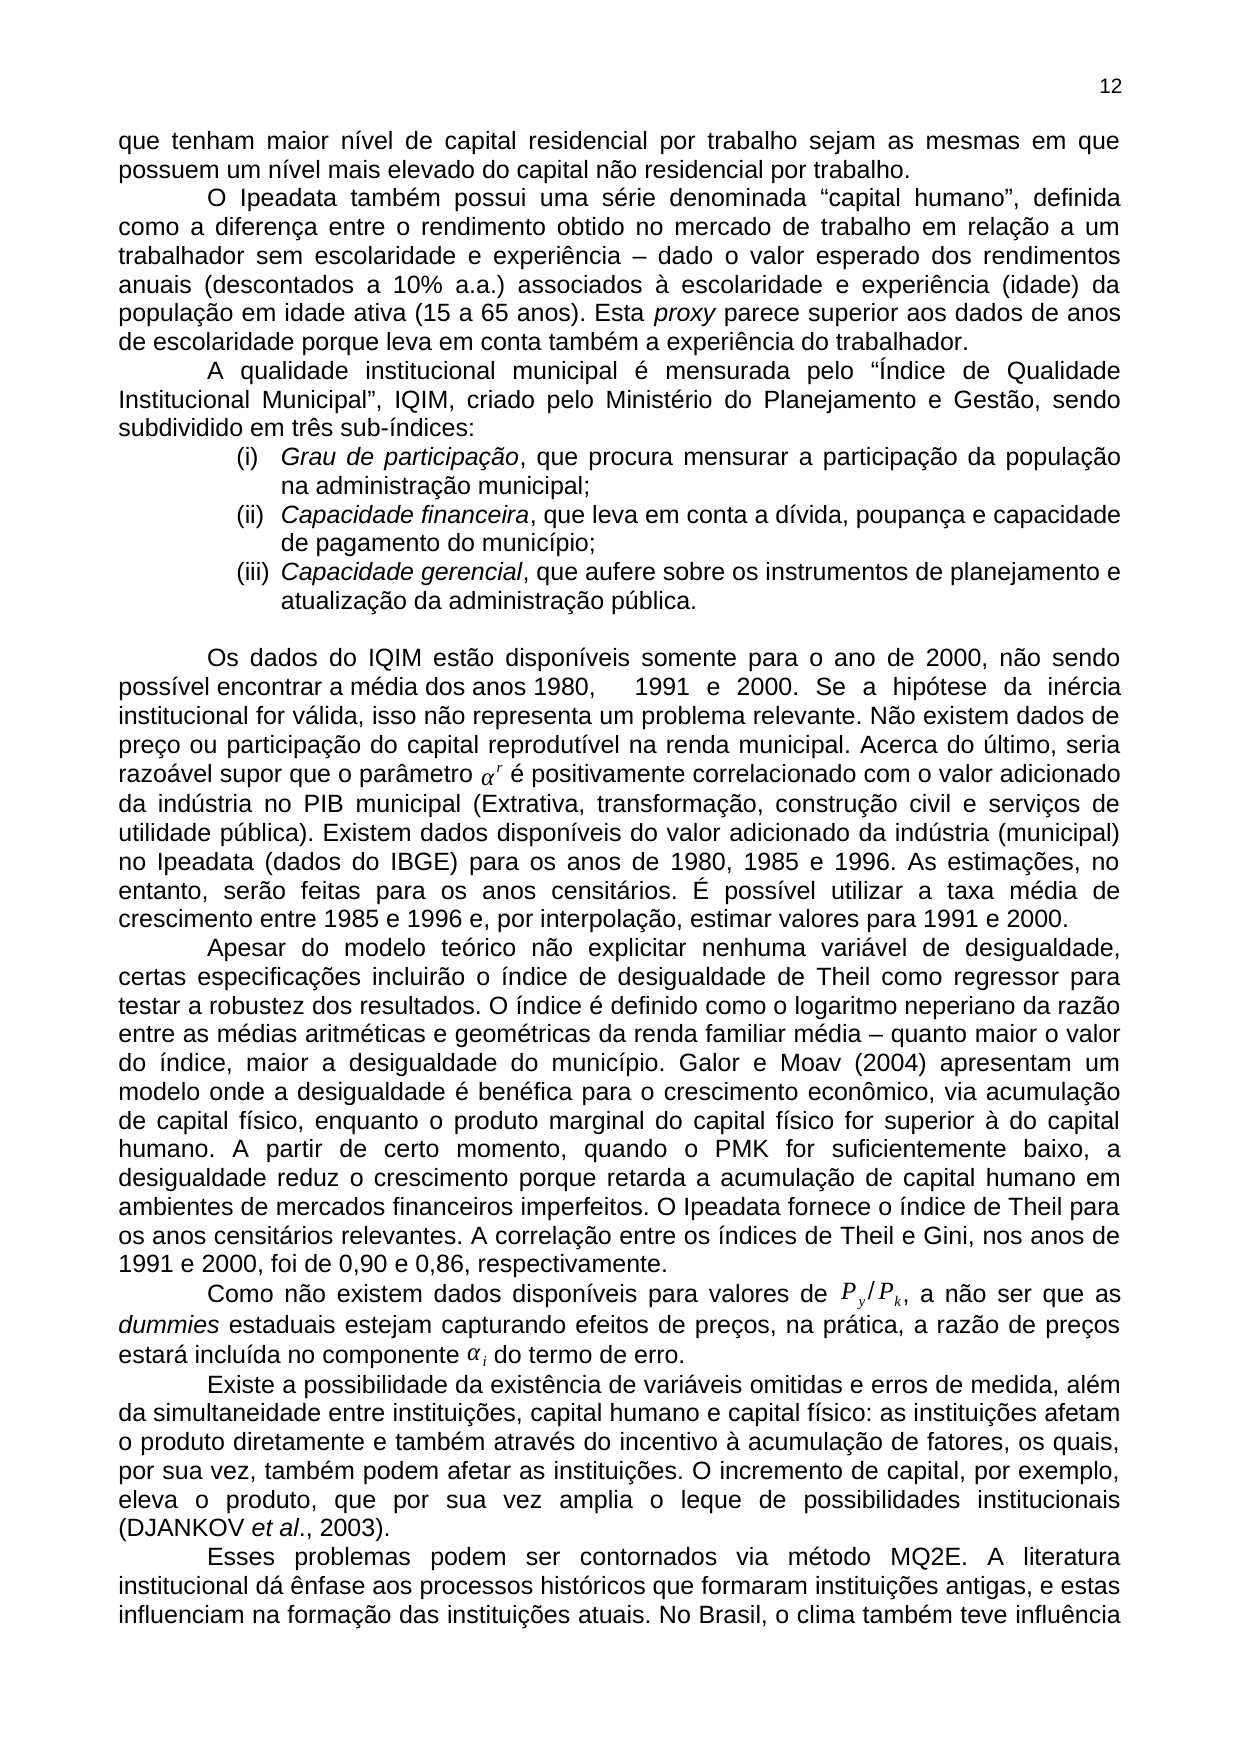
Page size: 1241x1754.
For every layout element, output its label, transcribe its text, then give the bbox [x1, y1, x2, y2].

list Capacidade financeira, que leva em conta a dívida, poupança e capacidade de pagamento do município; [236, 499, 1122, 557]
text Como não existem dados disponíveis para valores de , a não ser que as dummies estaduais estejam capturando efeitos de preços, na prática, a razão de preços estará incluída no componente do termo de erro. [118, 1278, 1122, 1370]
text A qualidade institucional municipal é mensurada pelo “Índice de Qualidade Institucional Municipal”, IQIM, criado pelo Ministério do Planejamento e Gestão, sendo subdividido em três sub-índices: [118, 356, 1122, 442]
text Apesar do modelo teórico não explicitar nenhuma variável de desigualdade, certas especificações incluirão o índice de desigualdade de Theil como regressor para testar a robustez dos resultados. O índice é definido como o logaritmo neperiano da razão entre as médias aritméticas e geométricas da renda familiar média – quanto maior o valor do índice, maior a desigualdade do município. Galor e Moav (2004) apresentam um modelo onde a desigualdade é benéfica para o crescimento econômico, via acumulação de capital físico, enquanto o produto marginal do capital físico for superior à do capital humano. A partir de certo momento, quando o PMK for suficientemente baixo, a desigualdade reduz o crescimento porque retarda a acumulação de capital humano em ambientes de mercados financeiros imperfeitos. O Ipeadata fornece o índice de Theil para os anos censitários relevantes. A correlação entre os índices de Theil e Gini, nos anos de 1991 e 2000, foi de 0,90 e 0,86, respectivamente. [118, 933, 1122, 1278]
text Os dados do IQIM estão disponíveis somente para o ano de 2000, não sendo possível encontrar a média dos anos 1980, 1991 e 2000. Se a hipótese da inércia institucional for válida, isso não representa um problema relevante. Não existem dados de preço ou participação do capital reprodutível na renda municipal. Acerca do último, seria razoável supor que o parâmetro é positivamente correlacionado com o valor adicionado da indústria no PIB municipal (Extrativa, transformação, construção civil e serviços de utilidade pública). Existem dados disponíveis do valor adicionado da indústria (municipal) no Ipeadata (dados do IBGE) para os anos de 1980, 1985 e 1996. As estimações, no entanto, serão feitas para os anos censitários. É possível utilizar a taxa média de crescimento entre 1985 e 1996 e, por interpolação, estimar valores para 1991 e 2000. [118, 643, 1122, 933]
list Capacidade gerencial, que aufere sobre os instrumentos de planejamento e atualização da administração pública. [236, 557, 1122, 614]
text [118, 1542, 1122, 1628]
text O Ipeadata também possui uma série denominada “capital humano”, definida como a diferença entre o rendimento obtido no mercado de trabalho em relação a um trabalhador sem escolaridade e experiência – dado o valor esperado dos rendimentos anuais (descontados a 10% a.a.) associados à escolaridade e experiência (idade) da população em idade ativa (15 a 65 anos). Esta proxy parece superior aos dados de anos de escolaridade porque leva em conta também a experiência do trabalhador. [118, 183, 1122, 356]
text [118, 126, 1122, 183]
text Existe a possibilidade da existência de variáveis omitidas e erros de medida, além da simultaneidade entre instituições, capital humano e capital físico: as instituições afetam o produto diretamente e também através do incentivo à acumulação de fatores, os quais, por sua vez, também podem afetar as instituições. O incremento de capital, por exemplo, eleva o produto, que por sua vez amplia o leque de possibilidades institucionais (DJANKOV et al., 2003). [118, 1370, 1122, 1542]
list Grau de participação, que procura mensurar a participação da população na administração municipal; [236, 442, 1122, 499]
